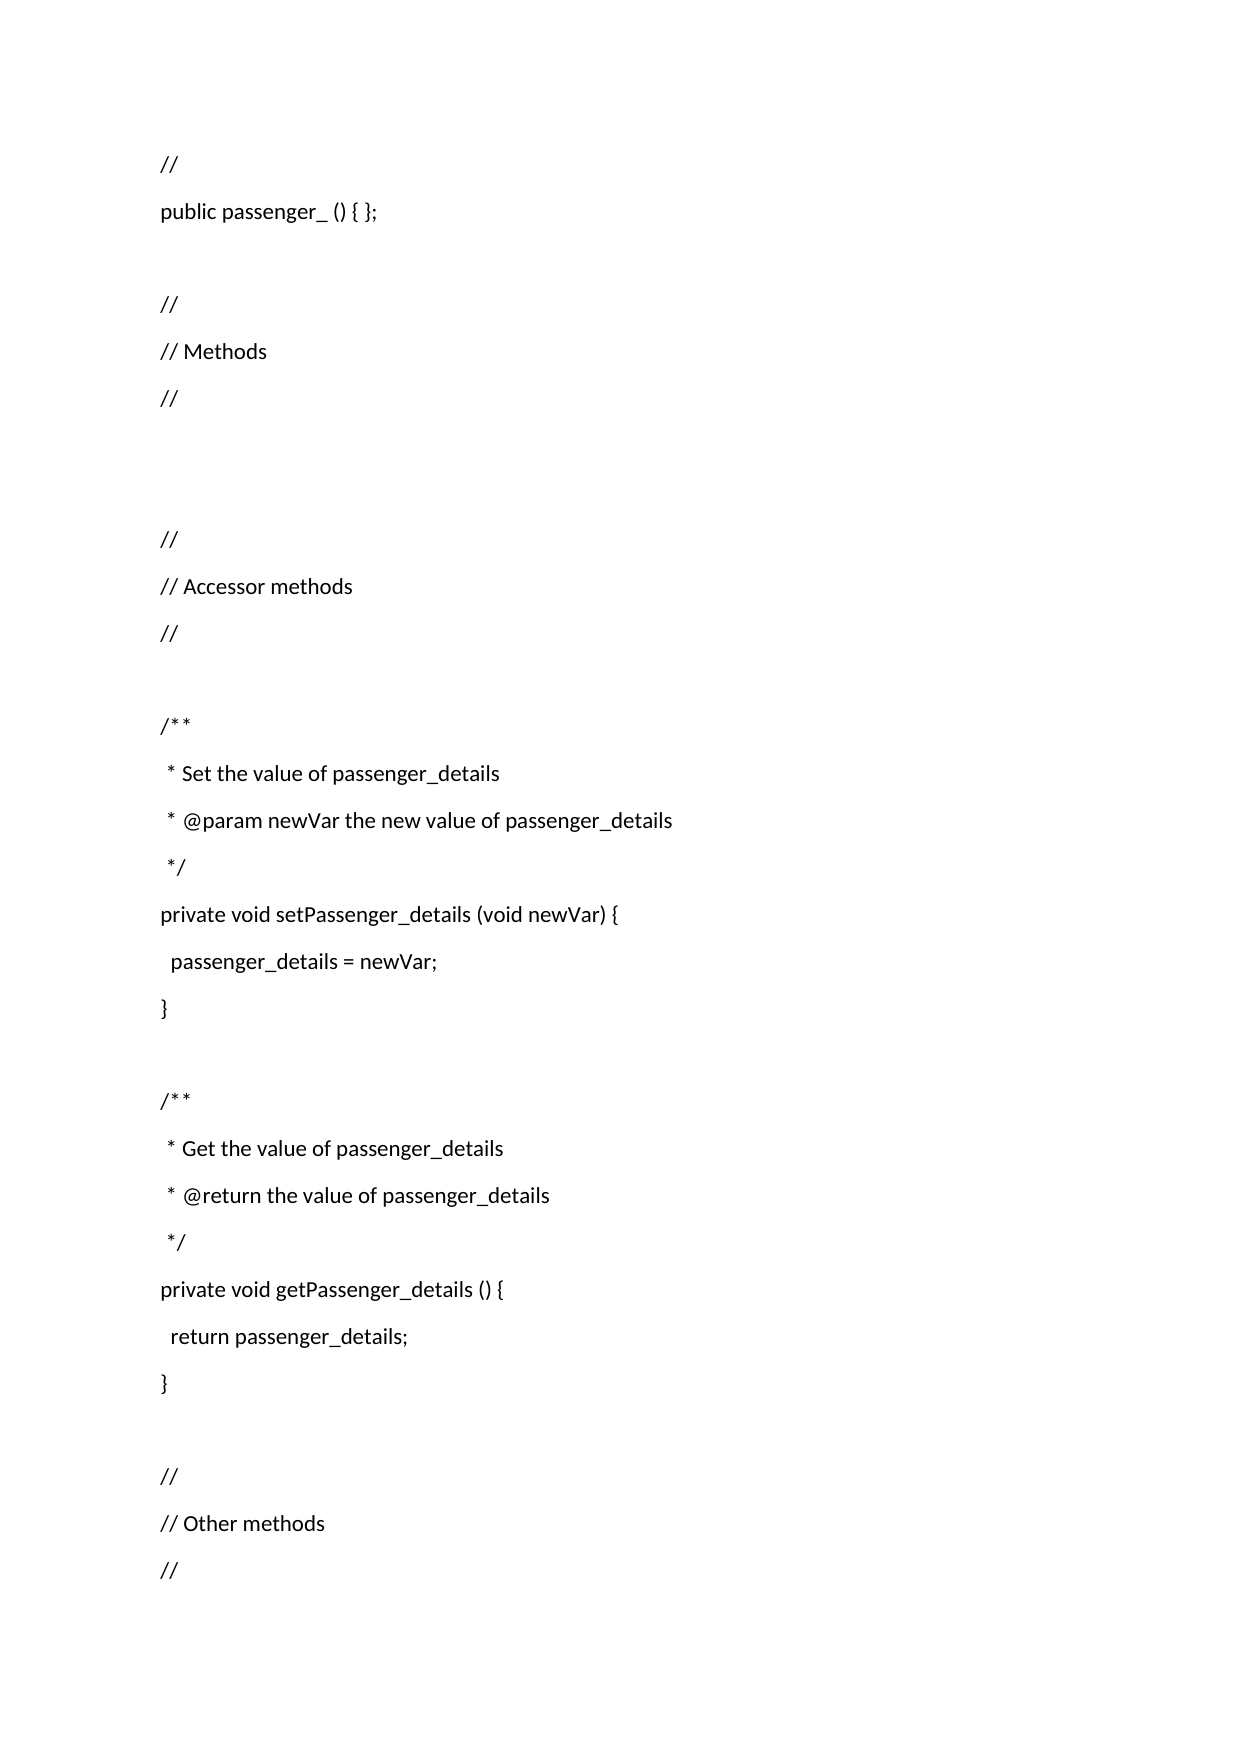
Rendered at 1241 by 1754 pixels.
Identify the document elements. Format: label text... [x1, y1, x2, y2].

text // [150, 1462, 1090, 1491]
text } [150, 994, 1090, 1022]
text /** [150, 1087, 1090, 1116]
text // [150, 150, 1090, 178]
text passenger_details = newVar; [150, 947, 1090, 975]
text return passenger_details; [150, 1322, 1090, 1350]
text // [150, 619, 1090, 647]
text // Other methods [150, 1509, 1090, 1537]
text * Set the value of passenger_details [150, 759, 1090, 787]
text private void getPassenger_details () { [150, 1275, 1090, 1303]
text */ [150, 853, 1090, 881]
text } [150, 1369, 1090, 1397]
text private void setPassenger_details (void newVar) { [150, 900, 1090, 928]
text // Accessor methods [150, 572, 1090, 600]
text // [150, 525, 1090, 553]
text /** [150, 712, 1090, 741]
text */ [150, 1228, 1090, 1256]
text * @param newVar the new value of passenger_details [150, 806, 1090, 834]
text // [150, 1556, 1090, 1584]
text * Get the value of passenger_details [150, 1134, 1090, 1162]
text // Methods [150, 337, 1090, 366]
text * @return the value of passenger_details [150, 1181, 1090, 1209]
text // [150, 291, 1090, 319]
text public passenger_ () { }; [150, 197, 1090, 225]
text // [150, 384, 1090, 412]
